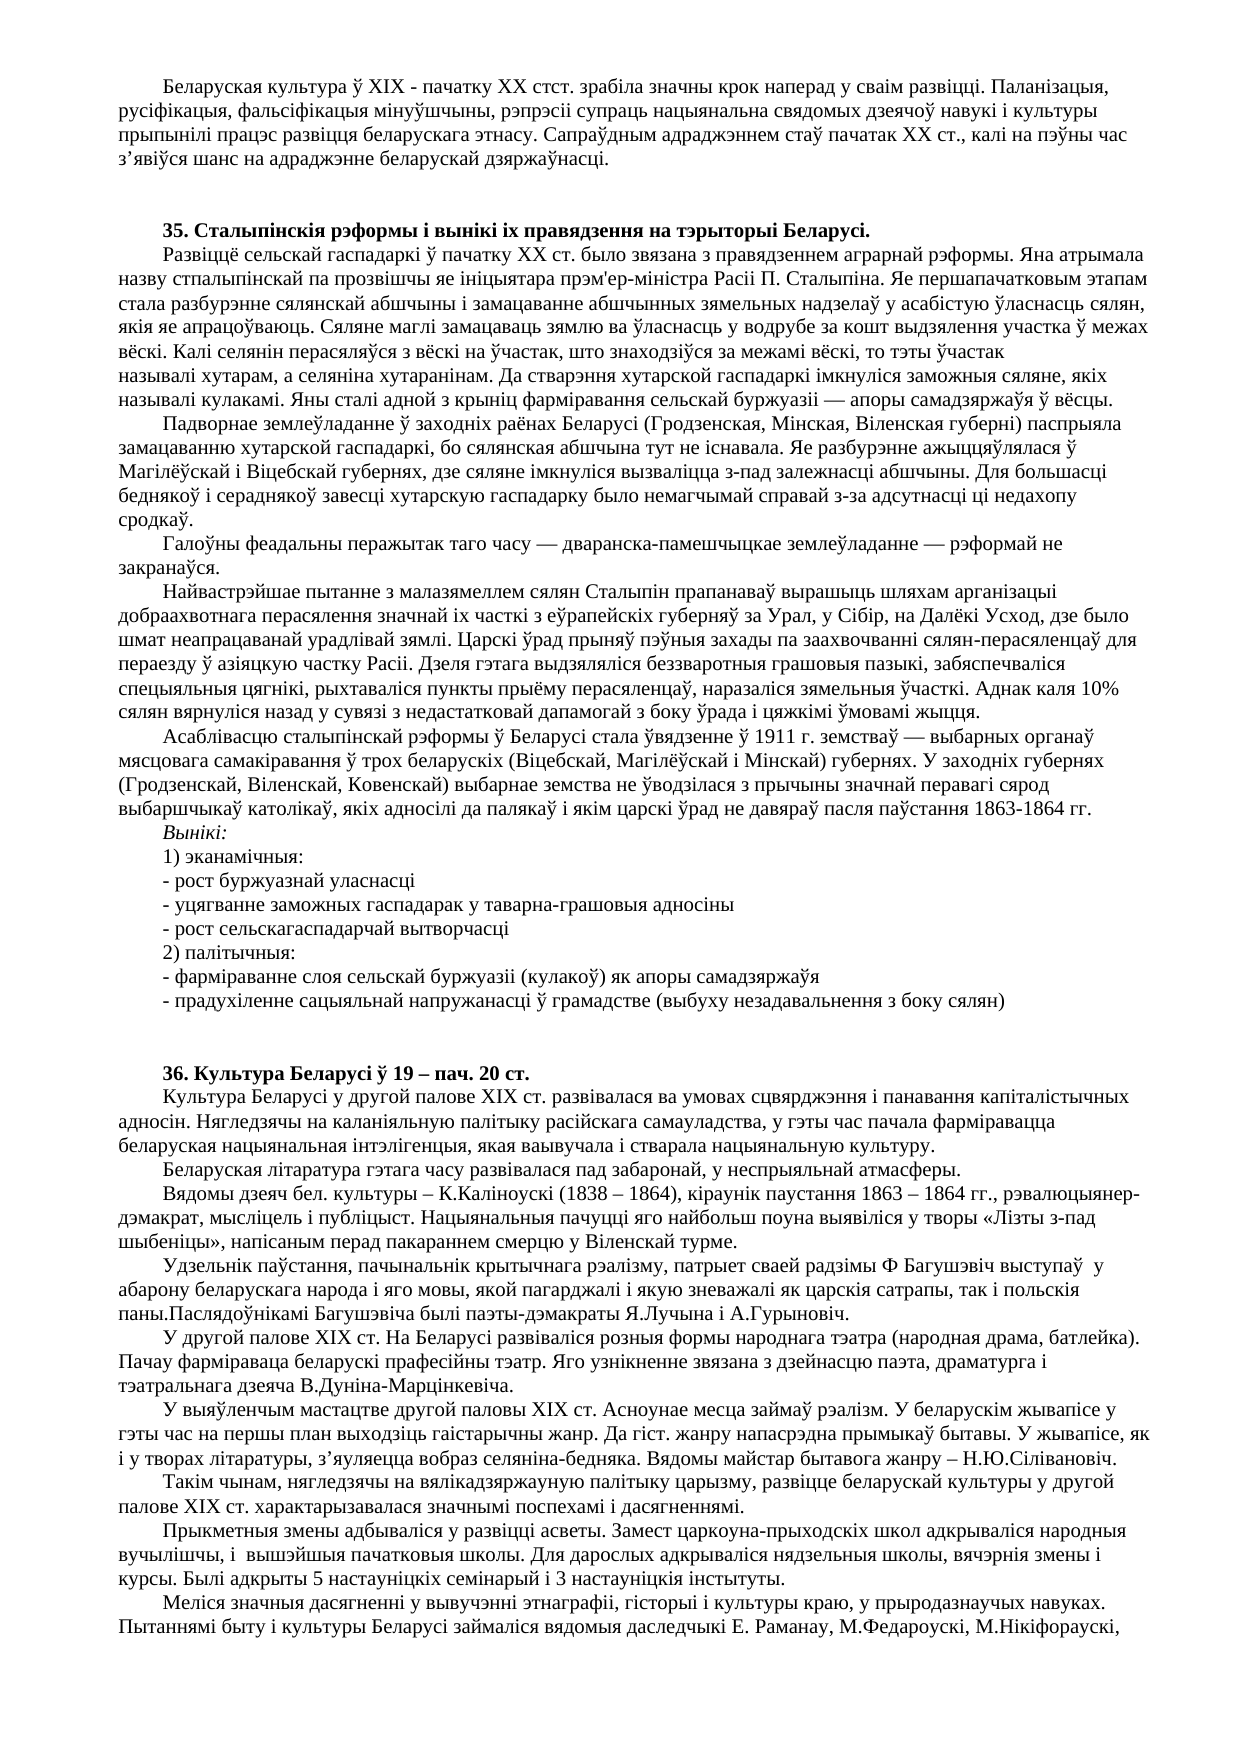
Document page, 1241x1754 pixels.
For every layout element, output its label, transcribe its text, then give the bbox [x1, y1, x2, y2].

text Прыкметныя змены адбывалiся у развiццi асветы. Замест царкоуна-прыходскiх школ адкрывалiся народныя вучылiшчы, і вышэйшыя пачатковыя школы. Для дарослых адкрывалiся нядзельныя школы, вячэрнiя змены i курсы. Былі адкрыты 5 настаунiцкiх семiнарый i 3 настаунiцкiя iнстытуты. [118, 1518, 1152, 1590]
text - уцягванне заможных гаспадарак у таварна-грашовыя адносіны [118, 892, 1152, 916]
text Галоўны феадальны перажытак таго часу — дваранска-памешчыцкае землеўладанне — рэформай не закранаўся. [118, 531, 1152, 579]
text Удзельнiк паўстання, пачынальнiк крытычнага рэалiзму, патрыет сваей радзiмы Ф Багушэвiч выступаў у абарону беларускага народа i яго мовы, якой пагарджалi i якую зневажалi як царскiя сатрапы, так i польскiя паны.Паслядоўнiкамi Багушэвiча былi паэты-дэмакраты Я.Лучына i А.Гурыновiч. [118, 1253, 1152, 1325]
text Культура Беларусi у другой палове XIX ст. развiвалася ва умовах сцвярджэння i панавання капiталiстычных адносiн. Нягледзячы на каланiяльную палiтыку расiйскага самауладства, у гэты час пачала фармiравацца беларуская нацыянальная iнтэлiгенцыя, якая ваывучала i стварала нацыянальную культуру. [118, 1084, 1152, 1157]
text Вядомы дзеяч бел. культуры – К.Калiноускi (1838 – 1864), кiраунiк паустання 1863 – 1864 гг., рэвалюцыянер-дэмакрат, мыслiцель i публiцыст. Нацыянальныя пачуццi яго найбольш поуна выявiлiся у творы «Лiзты з-пад шыбенiцы», напiсаным перад пакараннем смерцю у Вiленскай турме. [118, 1181, 1152, 1253]
text Найвастрэйшае пытанне з малазямеллем сялян Сталыпін прапанаваў вырашыць шляхам арганізацыі добраахвотнага перасялення значнай іх часткі з еўрапейскіх губерняў за Урал, у Сібір, на Далёкі Усход, дзе было шмат неапрацаванай урадлівай зямлі. Царскі ўрад прыняў пэўныя захады па заахвочванні сялян-перасяленцаў для пераезду ў азіяцкую частку Расіі. Дзеля гэтага выдзяляліся беззваротныя грашовыя пазыкі, забяспечваліся спецыяльныя цягнікі, рыхтаваліся пункты прыёму перасяленцаў, наразаліся зямельныя ўчасткі. Аднак каля 10% сялян вярнуліся назад у сувязі з недастатковай дапамогай з боку ўрада і цяжкімі ўмовамі жыцця. [118, 579, 1152, 723]
text - прадухіленне сацыяльнай напружанасці ў грамадстве (выбуху незадавальнення з боку сялян) [118, 988, 1152, 1012]
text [118, 1590, 1152, 1638]
text Вынікі: [118, 820, 1152, 844]
text Развіццё сельскай гаспадаркі ў пачатку XX ст. было звязана з правядзеннем аграрнай рэформы. Яна атрымала назву стпалыпінскай па прозвішчы яе ініцыятара прэм'ер-міністра Расіі П. Сталыпіна. Яе першапачатковым этапам стала разбурэнне сялянскай абшчыны і замацаванне абшчынных зямельных надзелаў у асабістую ўласнасць сялян, якія яе апрацоўваюць. Сяляне маглі замацаваць зямлю ва ўласнасць у водрубе за кошт выдзялення участка ў межах вёскі. Калі селянін перасяляўся з вёскі на ўчастак, што знаходзіўся за межамі вёскі, то тэты ўчастак называлі хутарам, а селяніна хутаранінам. Да стварэння хутарской гаспадаркі імкнуліся заможныя сяляне, якіх называлі кулакамі. Яны сталі адной з крыніц фарміравання сельскай буржуазіі — апоры самадзяржаўя ў вёсцы. [118, 242, 1152, 411]
text Беларуская культура ў ХІХ - пачатку ХХ стст. зрабіла значны крок наперад у сваім развіцці. Паланізацыя, русіфікацыя, фальсіфікацыя мінуўшчыны, рэпрэсіі супраць нацыянальна свядомых дзеячоў навукі і культуры прыпынілі працэс развіцця беларускага этнасу. Сапраўдным адраджэннем стаў пачатак ХХ ст., калі на пэўны час з’явіўся шанс на адраджэнне беларускай дзяржаўнасці. [118, 74, 1152, 170]
text Такiм чынам, нягледзячы на вялiкадзяржауную палiтыку царызму, развiцце беларускай культуры у другой палове XIX ст. характарызавалася значнымi поспехамi i дасягненнямi. [118, 1469, 1152, 1518]
text - фарміраванне слоя сельскай буржуазіі (кулакоў) як апоры самадзяржаўя [118, 964, 1152, 988]
text У другой палове XIX ст. На Беларусi развiвалiся розныя формы народнага тэатра (народная драма, батлейка). Пачау фармiраваца беларускi прафесiйны тэатр. Яго узнiкненне звязана з дзейнасцю паэта, драматурга i тэатральнага дзеяча В.Дунiна-Марцiнкевiча. [118, 1325, 1152, 1397]
text 36. Культура Беларусі ў 19 – пач. 20 ст. [118, 1060, 1152, 1084]
text - рост сельскагаспадарчай вытворчасці [118, 916, 1152, 940]
text Падворнае землеўладанне ў заходніх раёнах Беларусі (Гродзенская, Мінская, Віленская губерні) паспрыяла замацаванню хутарской гаспадаркі, бо сялянская абшчына тут не існавала. Яе разбурэнне ажыццяўлялася ў Магілёўскай і Віцебскай губернях, дзе сяляне імкнуліся вызваліцца з-пад залежнасці абшчыны. Для большасці беднякоў і сераднякоў завесці хутарскую гаспадарку было немагчымай справай з-за адсутнасці ці недахопу сродкаў. [118, 411, 1152, 531]
text 2) палітычныя: [118, 940, 1152, 964]
text У выяўленчым мастацтве другой паловы XIX ст. Асноунае месца займаў рэалiзм. У беларускiм жывапiсе у гэты час на першы план выходзiць гаiстарычны жанр. Да гiст. жанру напасрэдна прымыкаў бытавы. У жывапiсе, як i у творах лiтаратуры, з’яуляецца вобраз селянiна-бедняка. Вядомы майстар бытавога жанру – Н.Ю.Сiлiвановiч. [118, 1397, 1152, 1469]
text Беларуская лiтаратура гэтага часу развiвалася пад забаронай, у неспрыяльнай атмасферы. [118, 1157, 1152, 1181]
text - рост буржуазнай уласнасці [118, 868, 1152, 892]
text Асаблівасцю сталыпінскай рэформы ў Беларусі стала ўвядзенне ў 1911 г. земстваў — выбарных органаў мясцовага самакіравання ў трох беларускіх (Віцебскай, Магілёўскай і Мінскай) губернях. У заходніх губернях (Гродзенскай, Віленскай, Ковенскай) выбарнае земства не ўводзілася з прычыны значнай перавагі сярод выбаршчыкаў католікаў, якіх адносілі да палякаў і якім царскі ўрад не давяраў пасля паўстання 1863-1864 гг. [118, 723, 1152, 820]
text 1) эканамічныя: [118, 844, 1152, 868]
text 35. Сталыпінскія рэформы і вынікі іх правядзення на тэрыторыі Беларусі. [118, 218, 1152, 242]
